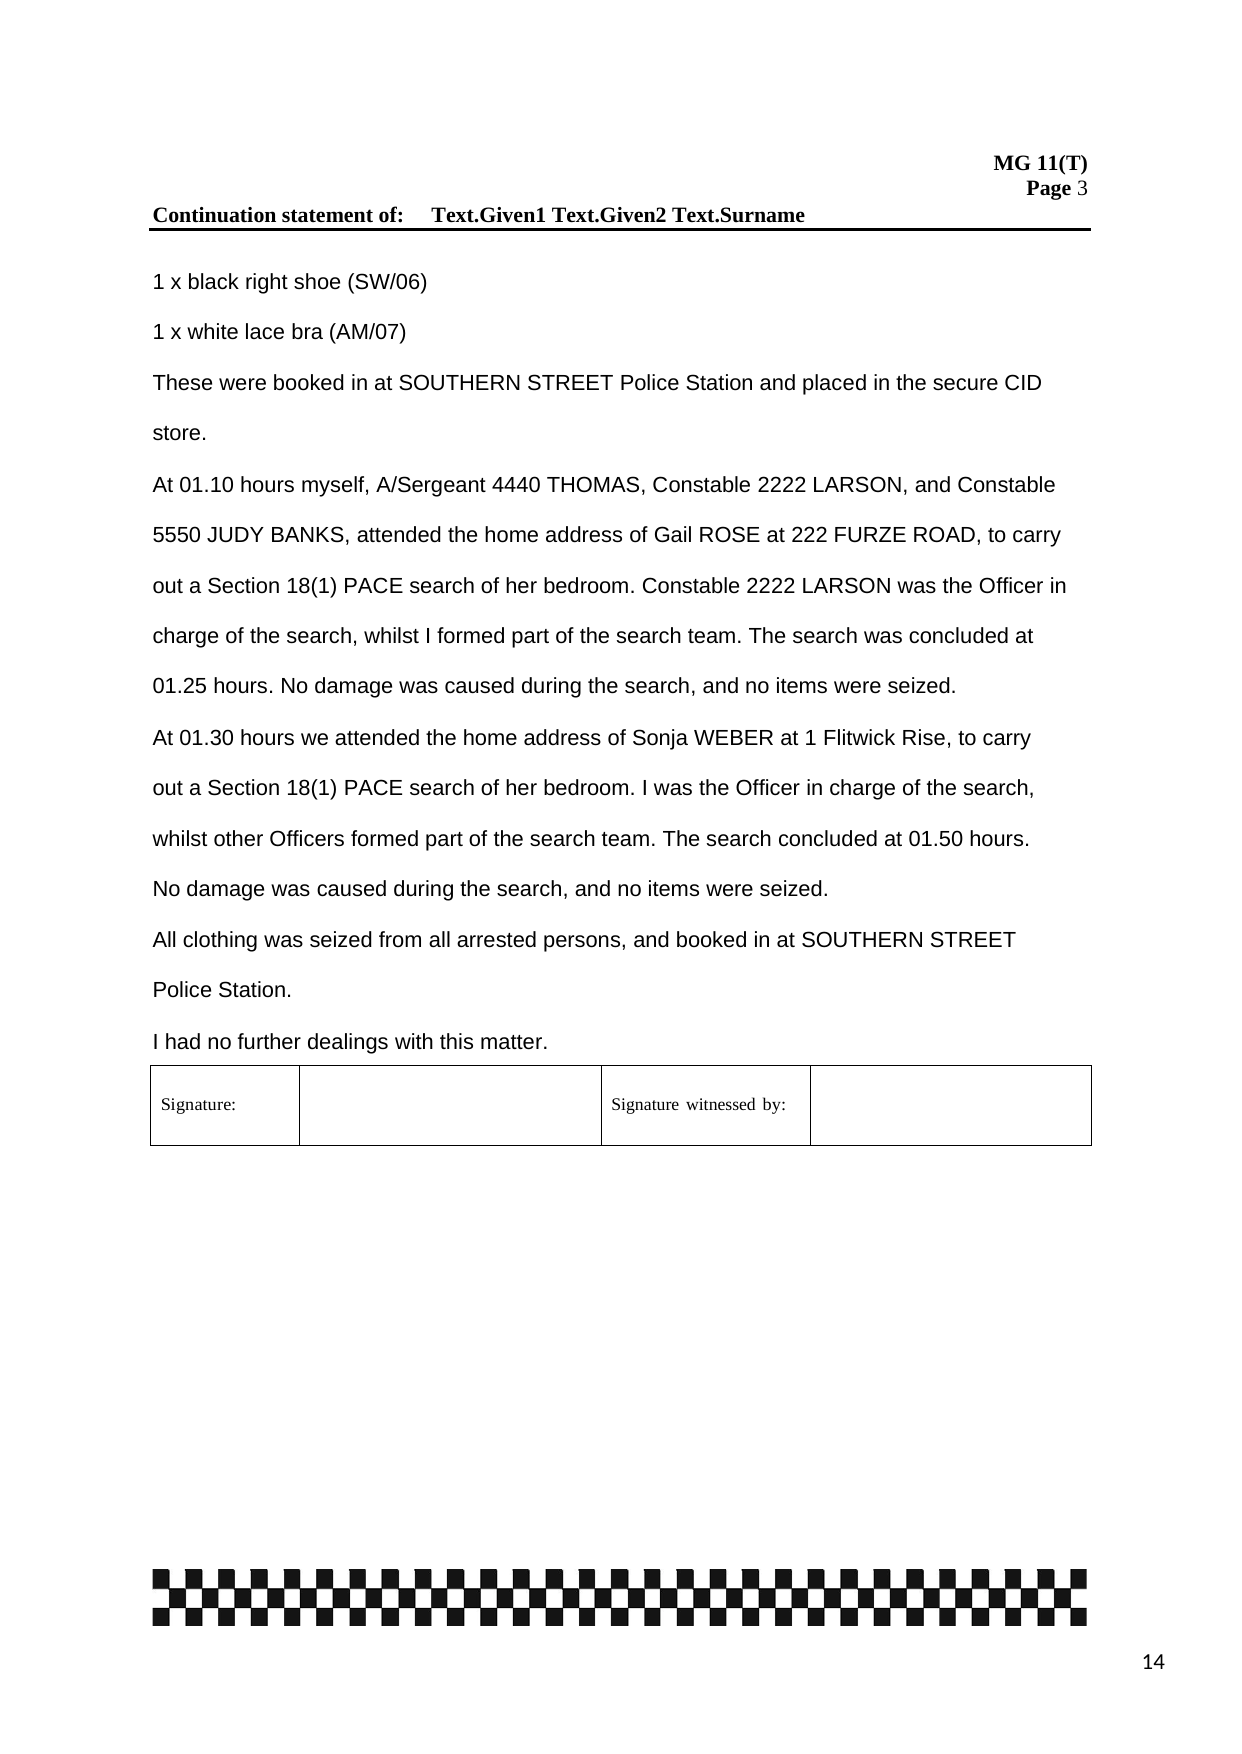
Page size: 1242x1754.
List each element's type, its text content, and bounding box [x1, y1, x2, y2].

text These were booked in at SOUTHERN STREET Police Station and placed in the secure CID store. [152, 370, 1089, 446]
text 5550 JUDY BANKS, attended the home address of Gail ROSE at 222 FURZE ROAD, to carry out a Section 18(1) PACE search of her bedroom. Constable 2222 LARSON was the Officer in charge of the search, whilst I formed part of the search team. The search was concluded at 01.25 hours. No damage was caused during the search, and no items were seized. [152, 522, 1068, 699]
text Continuation statement of: Text.Given1 Text.Given2 Text.Surname [152, 201, 816, 226]
text 1 x white lace bra (AM/07) [152, 319, 1179, 344]
picture [152, 1569, 1087, 1626]
text I had no further dealings with this matter. [152, 1028, 1179, 1054]
text All clothing was seized from all arrested persons, and booked in at SOUTHERN STREET Police Station. [152, 927, 1078, 1003]
table_header [811, 1066, 1091, 1144]
text At 01.10 hours myself, A/Sergeant 4440 THOMAS, Constable 2222 LARSON, and Constable [152, 472, 1179, 497]
table_header Signature: [151, 1066, 299, 1144]
table_header Signature witnessed by: [602, 1066, 810, 1144]
text At 01.30 hours we attended the home address of Sonja WEBER at 1 Flitwick Rise, to carry out a Section 18(1) PACE search of her bedroom. I was the Officer in charge of the search, whilst other Officers formed part of the search team. The search concluded at 01.50 hours. No damage was caused during the search, and no items were seized. [152, 724, 1038, 901]
table_header [300, 1066, 601, 1144]
text MG 11(T) Page 3 [993, 151, 1095, 201]
text 1 x black right shoe (SW/06) [152, 269, 1179, 294]
